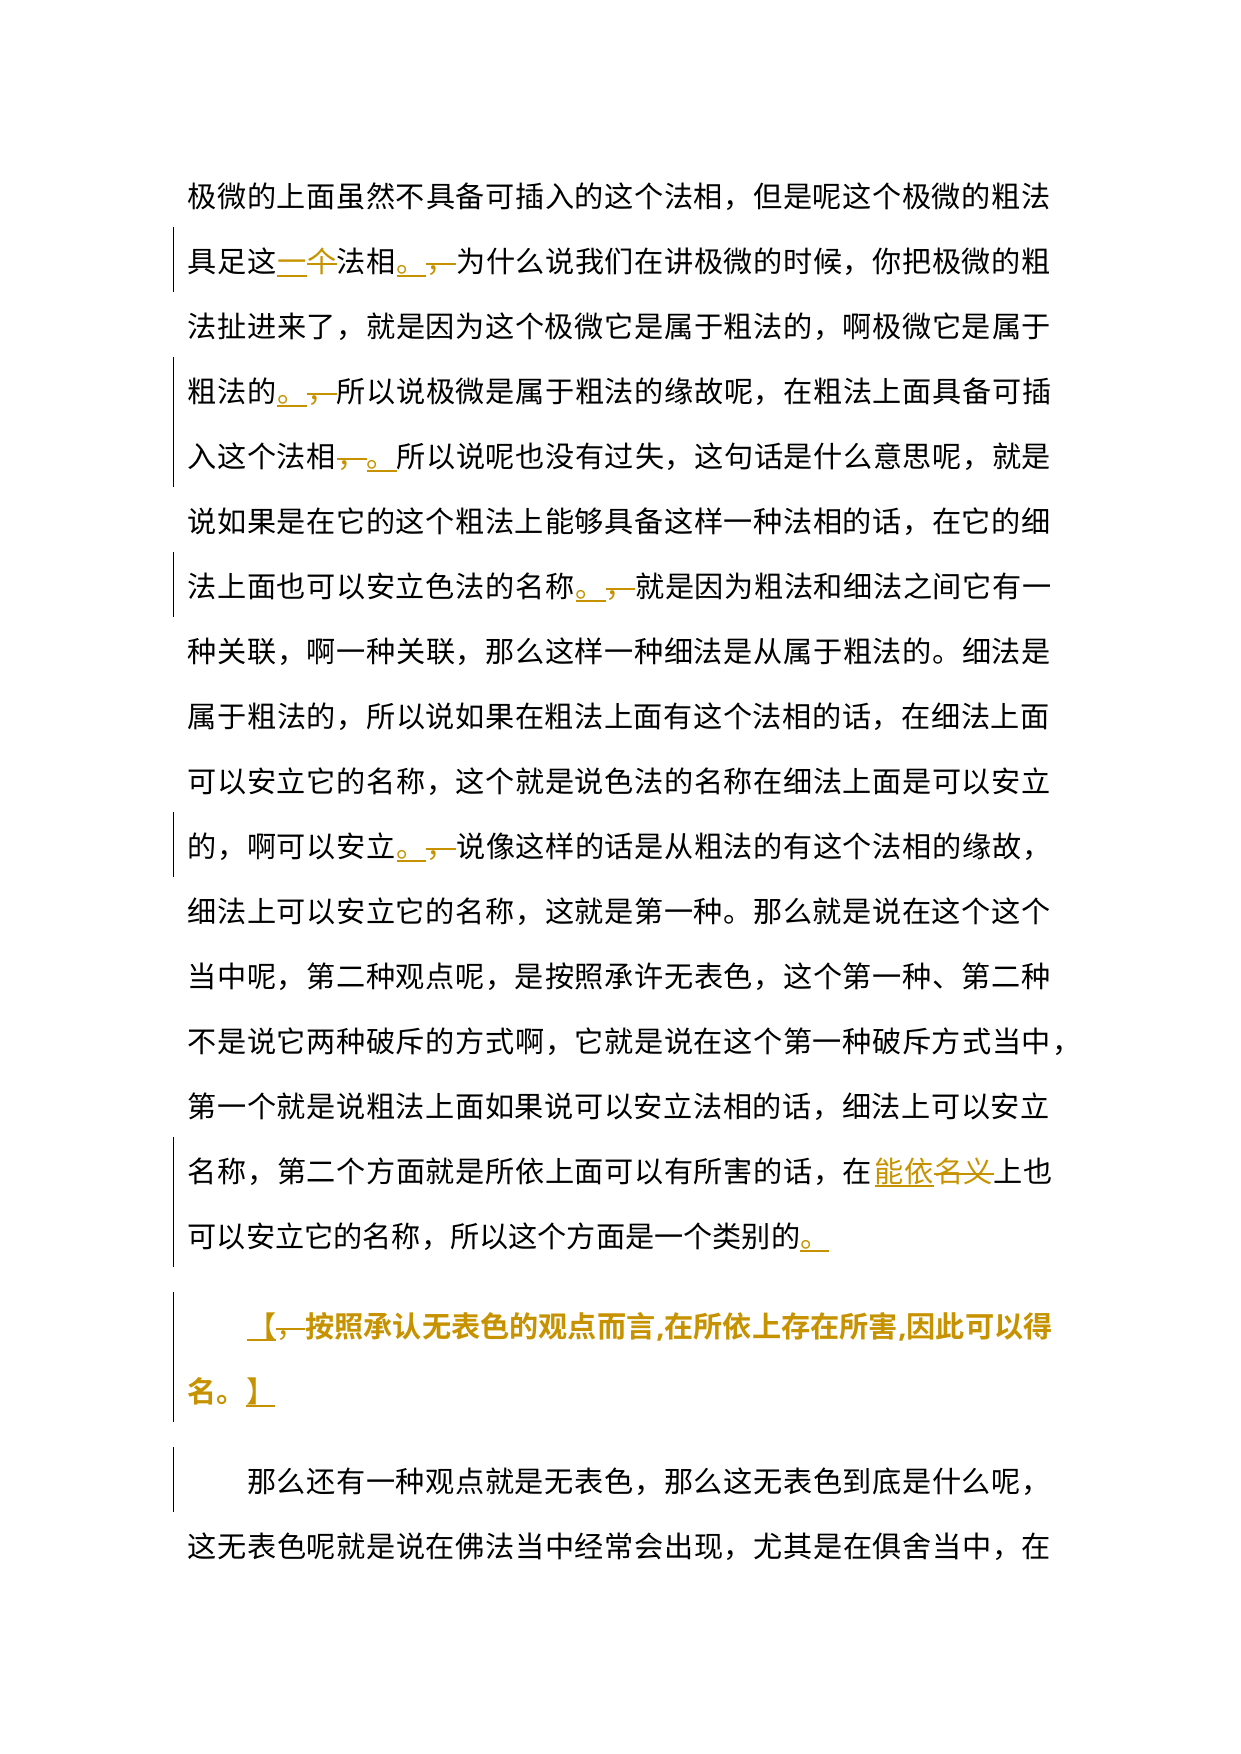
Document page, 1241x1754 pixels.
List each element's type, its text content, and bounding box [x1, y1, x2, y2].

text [187, 1447, 1053, 1577]
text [187, 162, 1053, 1267]
text 按照承认无表色的观点而言,在所依上存在所害,因此可以得名。 [187, 1292, 1053, 1422]
